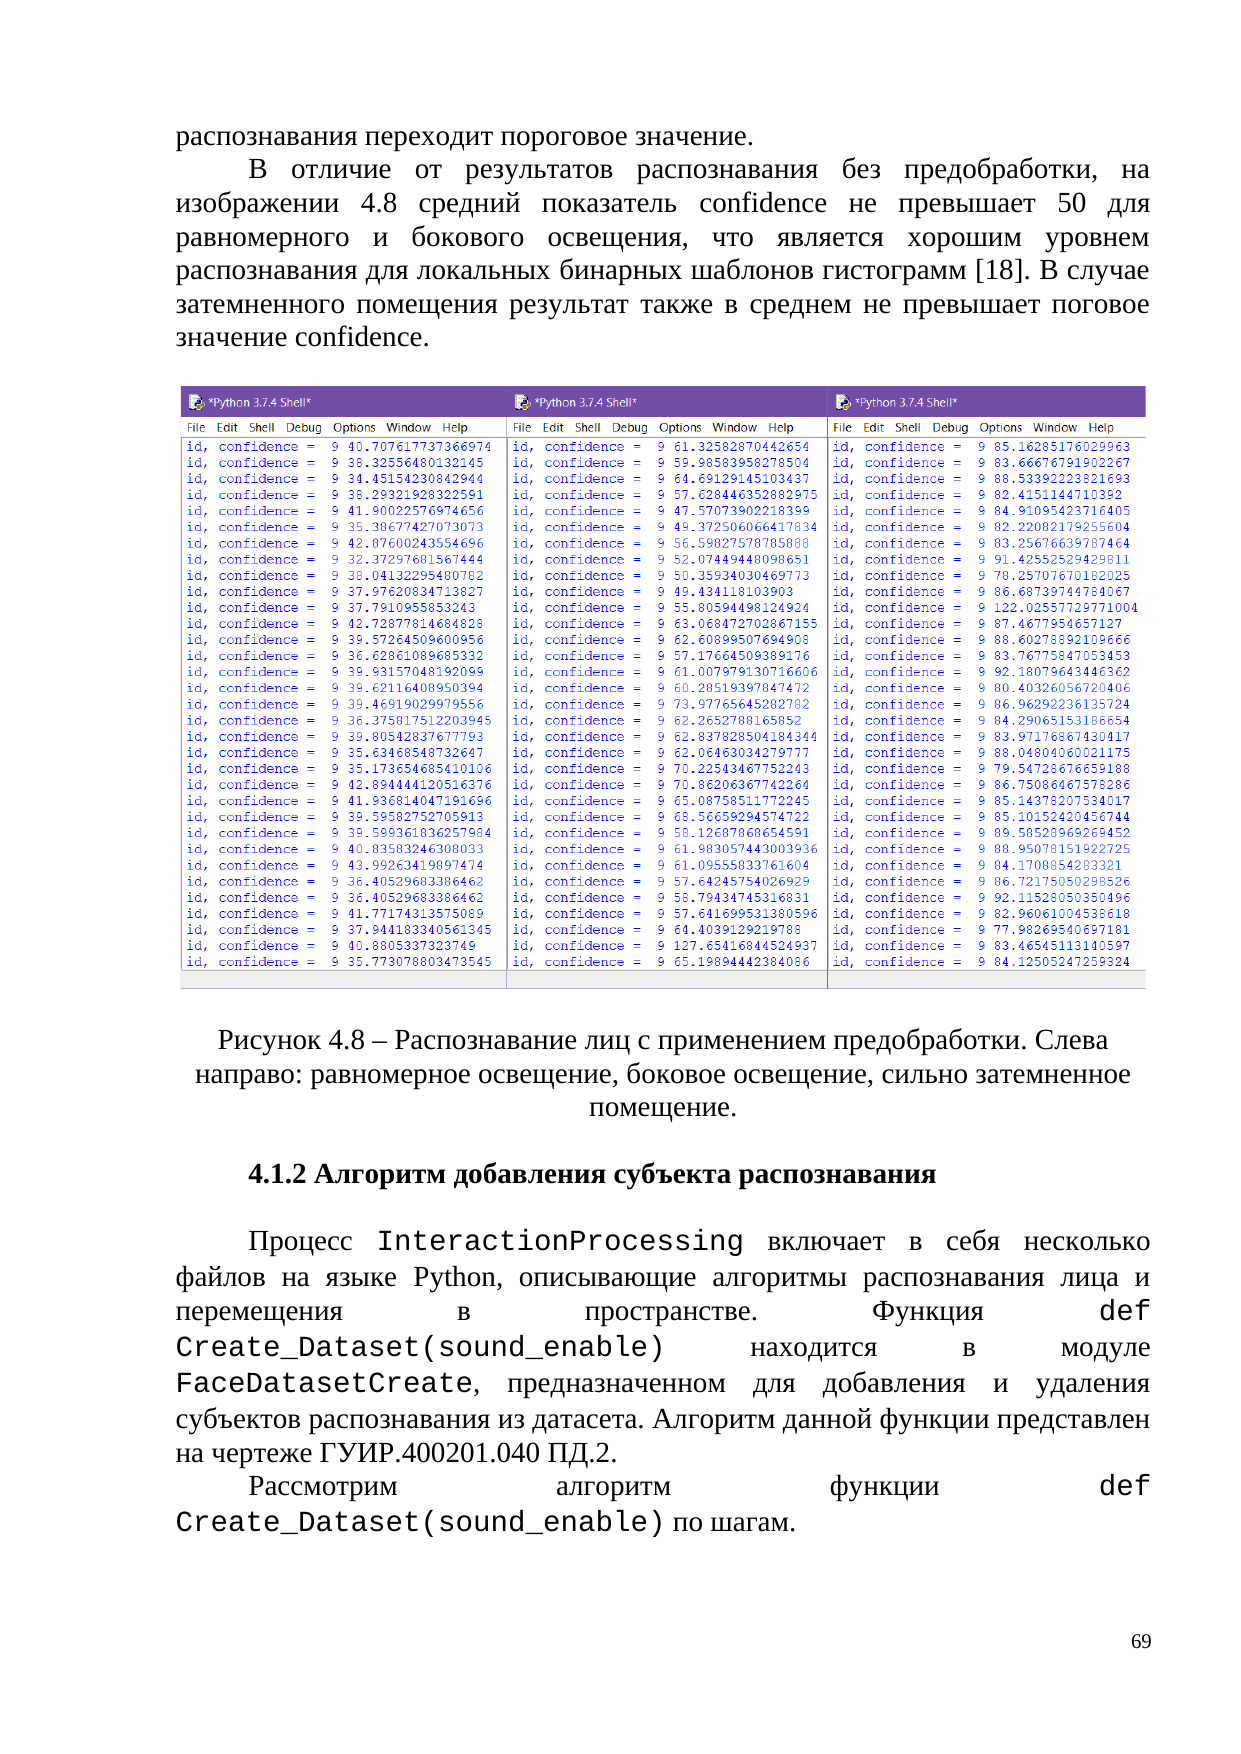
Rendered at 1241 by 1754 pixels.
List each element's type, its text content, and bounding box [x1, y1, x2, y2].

text 4.1.2 Алгоритм добавления субъекта распознавания [175, 1156, 1151, 1190]
text Процесс InteractionProcessing включает в себя несколько файлов на языке Python, описывающие алгоритмы распознавания лица и перемещения в пространстве. Функция def Create_Dataset(sound_enable) находится в модуле FaceDatasetCreate, предназначенном для добавления и удаления субъектов распознавания из датасета. Алгоритм данной функции представлен на чертеже ГУИР.400201.040 ПД.2. [175, 1223, 1151, 1468]
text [175, 118, 1151, 152]
text В отличие от результатов распознавания без предобработки, на изображении 4.8 средний показатель confidence не превышает 50 для равномерного и бокового освещения, что является хорошим уровнем распознавания для локальных бинарных шаблонов гистограмм [18]. В случае затемненного помещения результат также в среднем не превышает поговое значение confidence. [175, 152, 1151, 353]
picture [180, 386, 1146, 989]
text Рисунок 4.8 – Распознавание лиц с применением предобработки. Слева направо: равномерное освещение, боковое освещение, сильно затемненное помещение. [175, 1022, 1151, 1123]
text Рассмотрим алгоритм функции def Create_Dataset(sound_enable) по шагам. [175, 1468, 1151, 1540]
